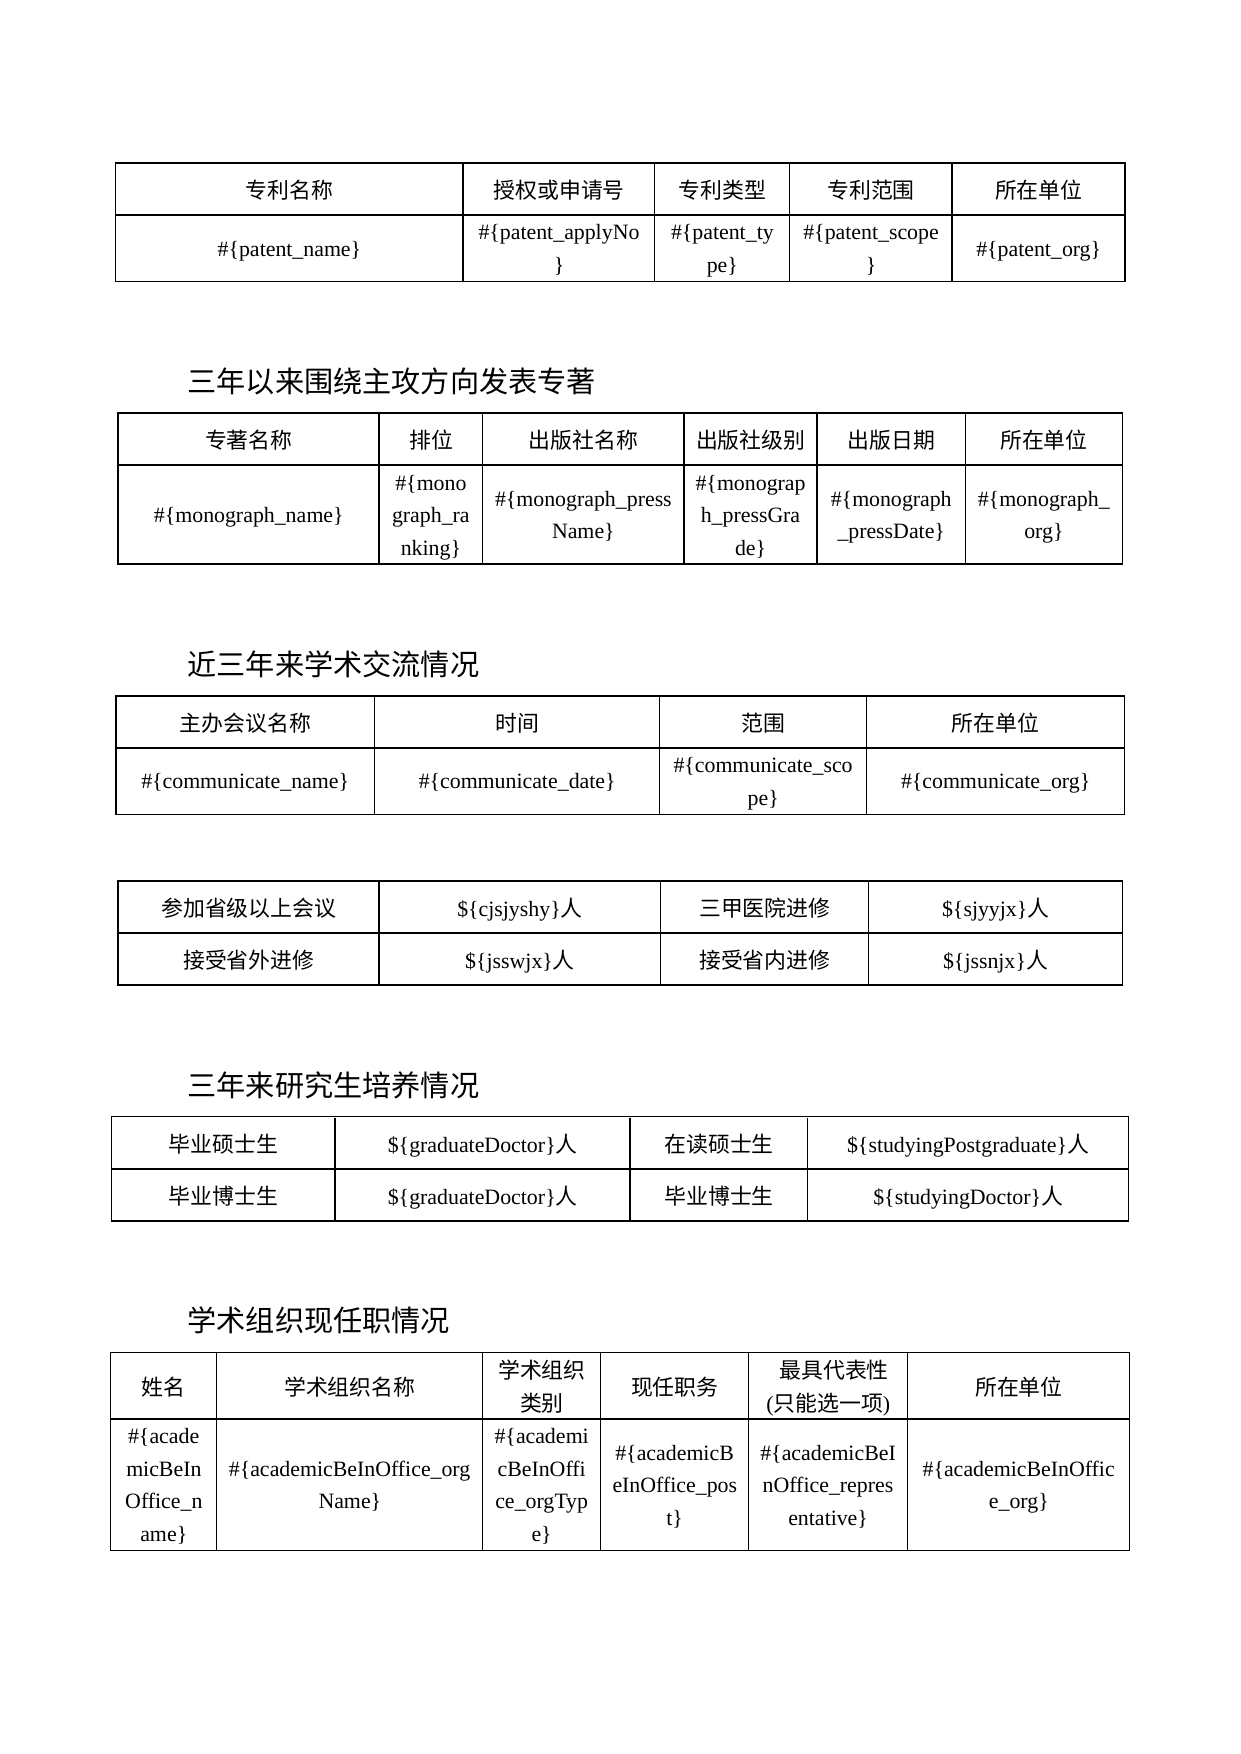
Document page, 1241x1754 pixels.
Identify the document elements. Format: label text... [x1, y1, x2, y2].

table_header 所在单位 [867, 697, 1124, 747]
table_header 所在单位 [966, 414, 1122, 464]
table_header 毕业硕士生 [112, 1117, 335, 1168]
table_cell #{patent_type} [655, 216, 789, 281]
table_cell #{academicBeInOffice_org} [908, 1420, 1129, 1550]
table_header 专利范围 [790, 164, 951, 214]
table_cell #{monograph_name} [119, 466, 378, 563]
text 近三年来学术交流情况 [187, 630, 1053, 695]
table_cell ${jssnjx}人 [869, 934, 1122, 984]
table_cell #{academicBeInOffice_orgName} [217, 1420, 482, 1550]
table_header 时间 [375, 697, 659, 747]
table_cell #{monograph_pressName} [483, 466, 683, 563]
table_cell ${studyingDoctor}人 [808, 1170, 1128, 1220]
table_header 授权或申请号 [464, 164, 654, 214]
table_cell 接受省内进修 [661, 934, 868, 984]
table_header 在读硕士生 [631, 1117, 807, 1168]
table_cell #{communicate_name} [117, 749, 374, 813]
table_cell #{communicate_org} [867, 749, 1124, 813]
table_cell #{patent_name} [116, 216, 462, 281]
table_header 所在单位 [908, 1353, 1129, 1418]
table_header 学术组织 类别 [483, 1353, 600, 1418]
table_cell #{monograph_pressGrade} [685, 466, 816, 563]
table_cell #{monograph_org} [966, 466, 1122, 563]
table_cell #{communicate_date} [375, 749, 659, 813]
table_header 专著名称 [119, 414, 378, 464]
table_header 学术组织名称 [217, 1353, 482, 1418]
table_header 主办会议名称 [117, 697, 374, 747]
table_cell #{communicate_scope} [660, 749, 866, 813]
table_header ${graduateDoctor}人 [336, 1117, 630, 1168]
table_cell #{academicBeInOffice_representative} [749, 1420, 907, 1550]
table_cell #{monograph_ranking} [380, 466, 482, 563]
table_cell #{patent_scope} [790, 216, 951, 281]
table_cell #{academicBeInOffice_post} [601, 1420, 748, 1550]
table_header ${sjyyjx}人 [869, 882, 1122, 932]
table_header ${studyingPostgraduate}人 [808, 1117, 1128, 1168]
table_header 三甲医院进修 [661, 882, 868, 932]
table_cell ${graduateDoctor}人 [336, 1170, 629, 1220]
table_header 排位 [380, 414, 482, 464]
text 学术组织现任职情况 [187, 1287, 1053, 1352]
table_cell ${jsswjx}人 [380, 934, 660, 984]
table_header 最具代表性 (只能选一项) [749, 1353, 907, 1418]
table_header 参加省级以上会议 [119, 882, 378, 932]
table_header 专利名称 [116, 164, 462, 214]
table_header 现任职务 [601, 1353, 748, 1418]
table_cell #{academicBeInOffice_orgType} [483, 1420, 600, 1550]
table_cell 博士生 [631, 1170, 807, 1220]
table_header 范围 [660, 697, 866, 747]
table_header ${cjsjyshy}人 [380, 882, 660, 932]
table_header 出版日期 [818, 414, 965, 464]
table_header 出版社名称 [483, 414, 683, 464]
table_header 所在单位 [953, 164, 1124, 214]
table_cell #{academicBeInOffice_name} [111, 1420, 216, 1550]
table_header 姓名 [111, 1353, 216, 1418]
text 三年来研究生培养情况 [187, 1051, 1053, 1116]
table_header 出版社级别 [685, 414, 816, 464]
table_cell #{monograph_pressDate} [818, 466, 965, 563]
table_header 专利类型 [655, 164, 789, 214]
table_cell #{patent_applyNo} [464, 216, 654, 281]
table_cell #{patent_org} [953, 216, 1124, 281]
table_cell 接受省外进修 [119, 934, 378, 984]
table_cell 毕业博士生 [112, 1170, 334, 1220]
text 三年以来围绕主攻方向发表专著 [187, 347, 1053, 412]
